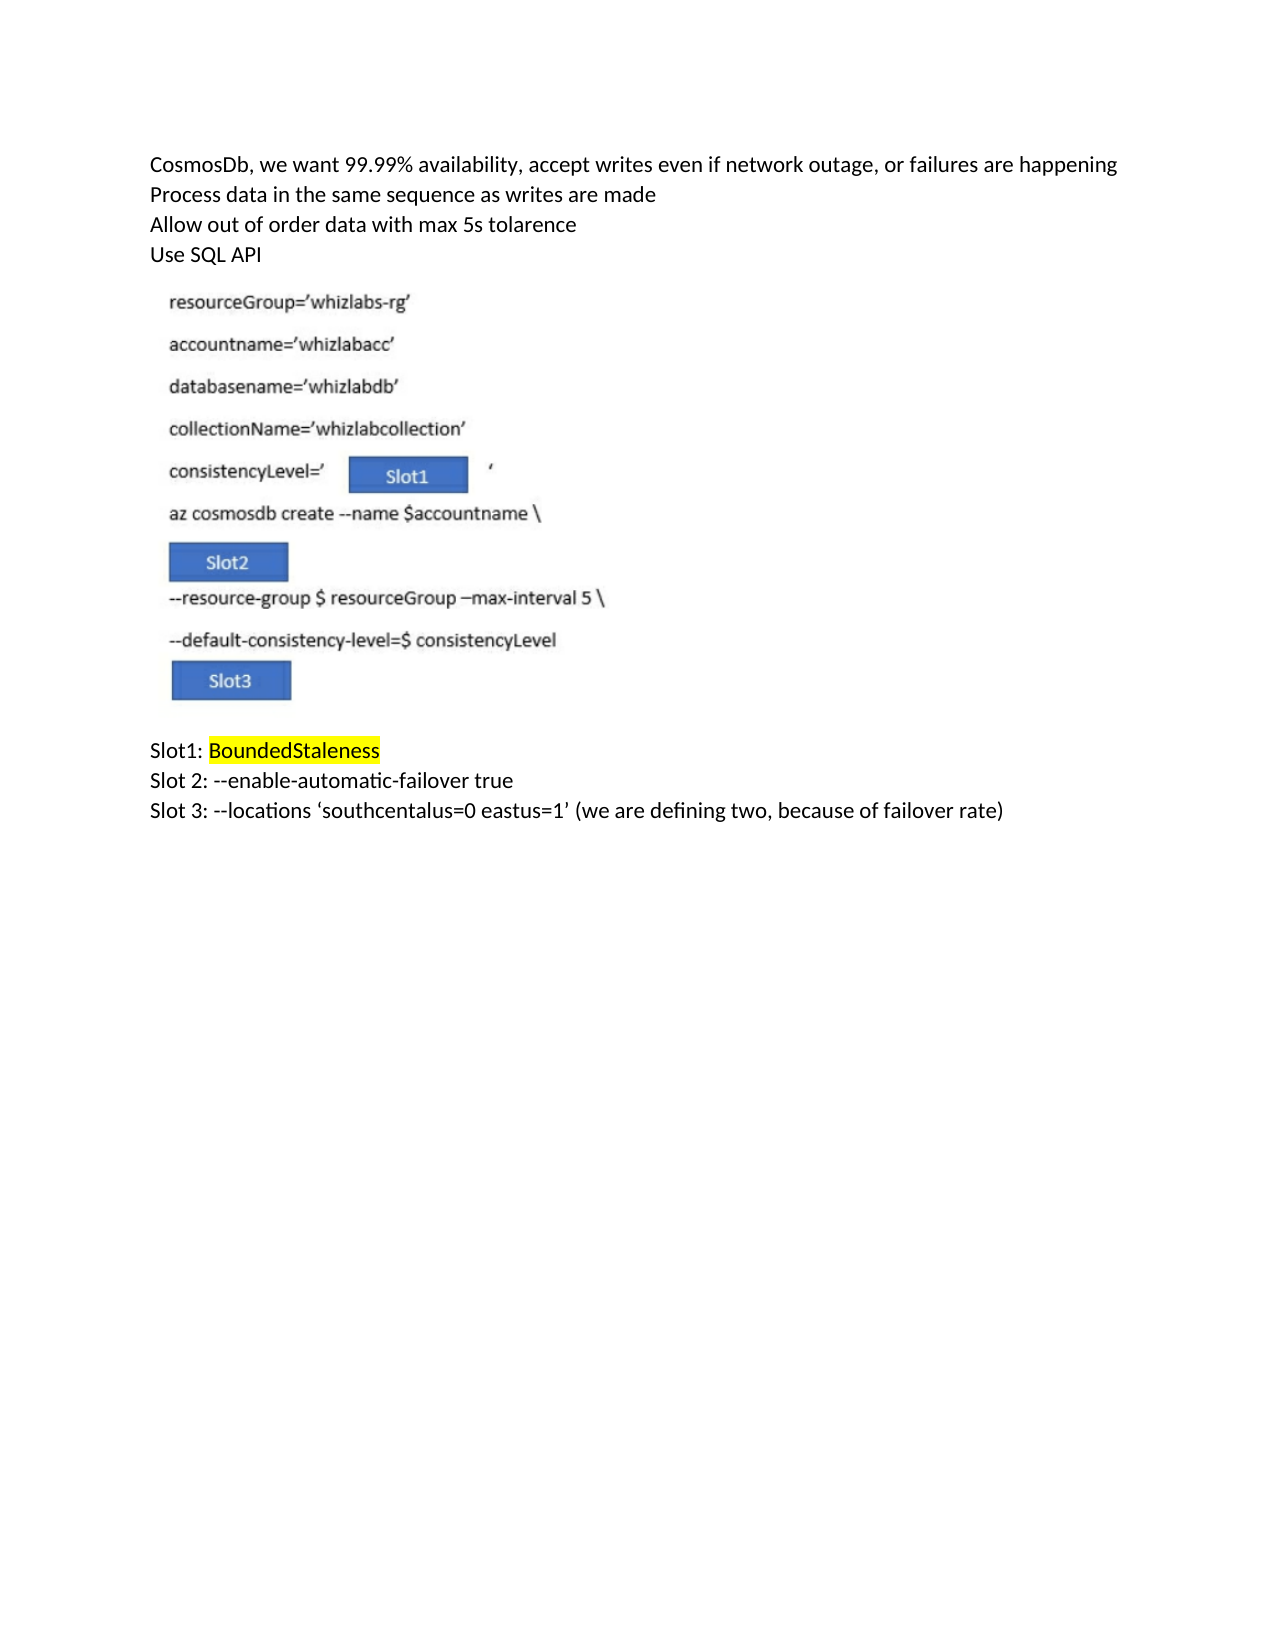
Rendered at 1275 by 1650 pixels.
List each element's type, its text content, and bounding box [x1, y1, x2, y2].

text CosmosDb, we want 99.99% availability, accept writes even if network outage, or failures are happening Process data in the same sequence as writes are made Allow out of order data with max 5s tolarence Use SQL API [150, 150, 1125, 269]
picture [150, 287, 689, 718]
text Slot1: BoundedStaleness Slot 2: --enable-automatic-failover true Slot 3: --locations ‘southcentalus=0 eastus=1’ (we are defining two, because of failover rate) [150, 736, 1125, 824]
